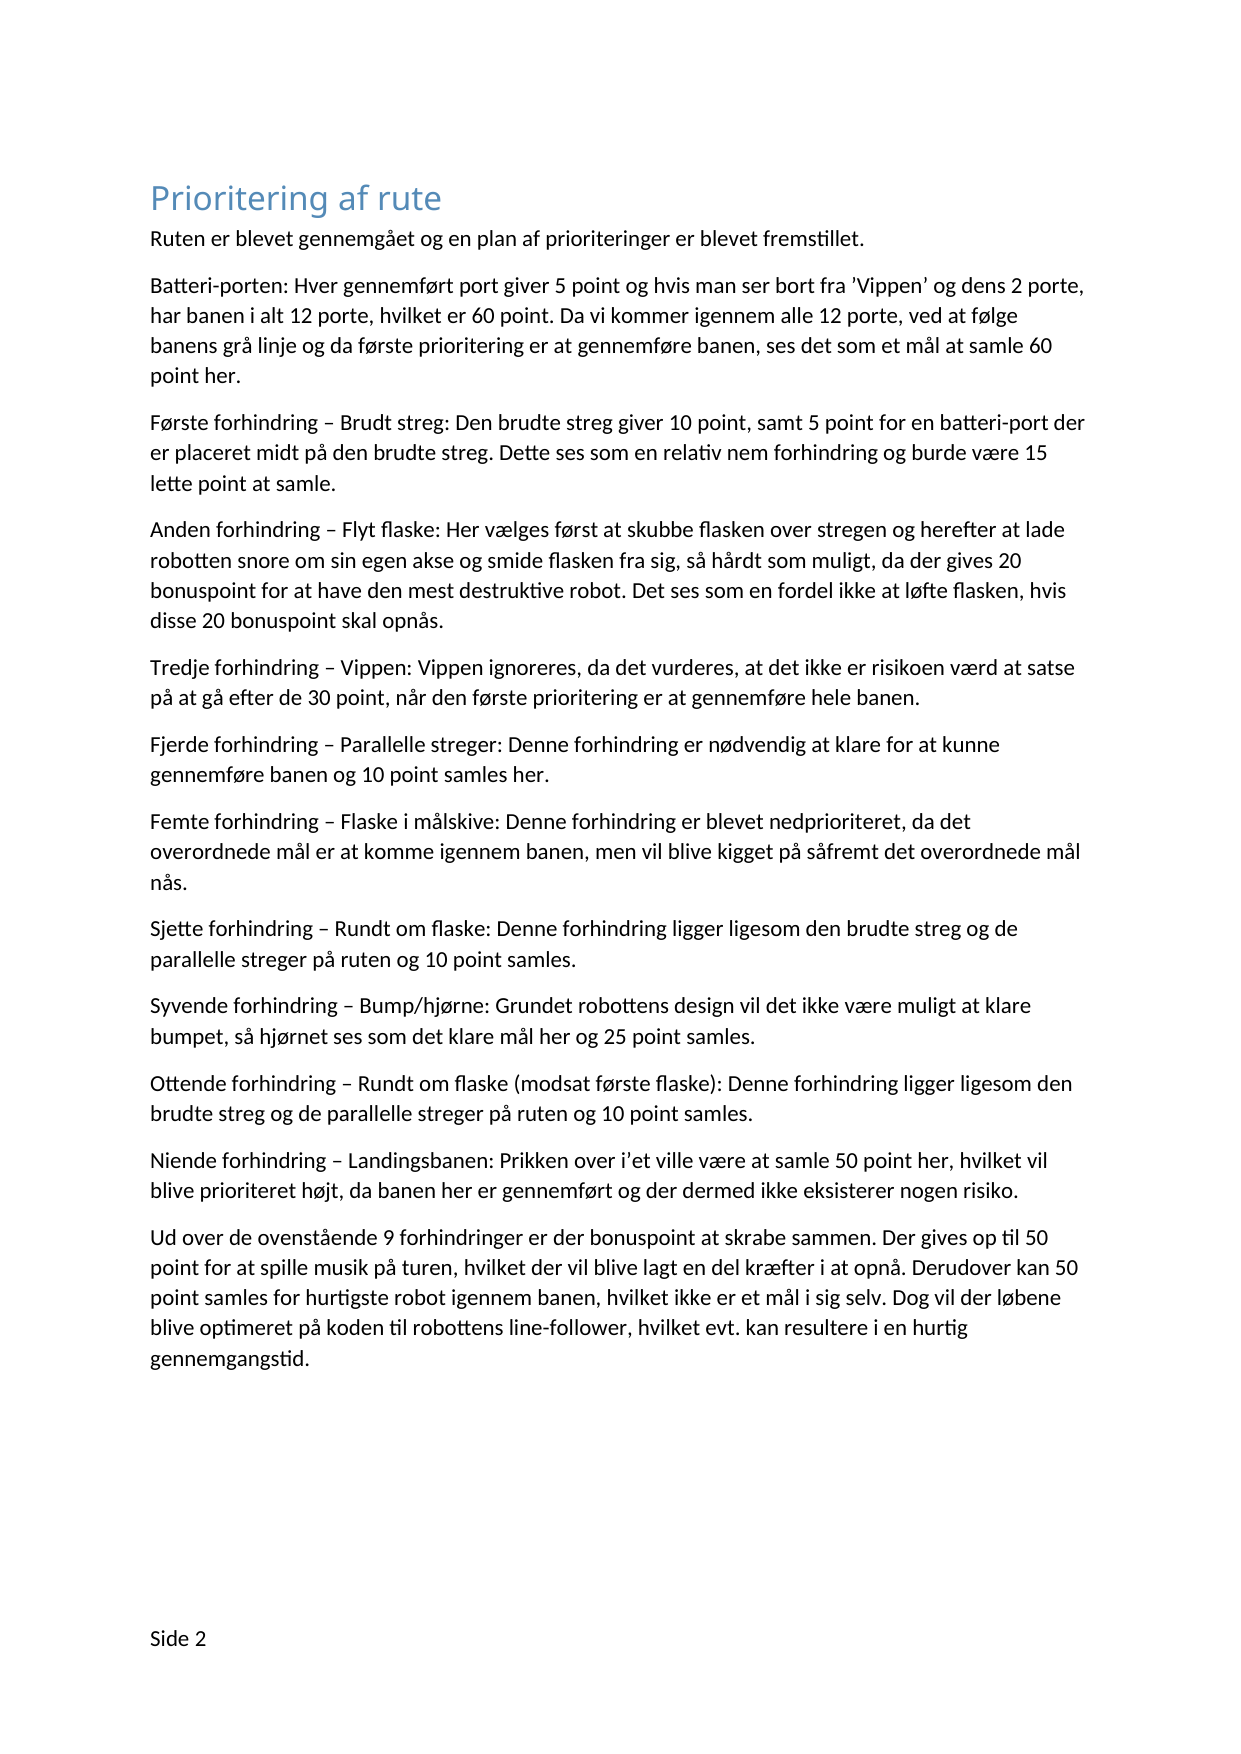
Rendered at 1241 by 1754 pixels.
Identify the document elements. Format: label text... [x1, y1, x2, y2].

text Syvende forhindring – Bump/hjørne: Grundet robottens design vil det ikke være muligt at klare bumpet, så hjørnet ses som det klare mål her og 25 point samles. [150, 992, 1090, 1050]
text Første forhindring – Brudt streg: Den brudte streg giver 10 point, samt 5 point for en batteri-port der er placeret midt på den brudte streg. Dette ses som en relativ nem forhindring og burde være 15 lette point at samle. [150, 408, 1090, 497]
subtitle Prioritering af rute [150, 175, 1090, 220]
text Fjerde forhindring – Parallelle streger: Denne forhindring er nødvendig at klare for at kunne gennemføre banen og 10 point samles her. [150, 730, 1090, 788]
text Sjette forhindring – Rundt om flaske: Denne forhindring ligger ligesom den brudte streg og de parallelle streger på ruten og 10 point samles. [150, 914, 1090, 973]
text Femte forhindring – Flaske i målskive: Denne forhindring er blevet nedprioriteret, da det overordnede mål er at komme igennem banen, men vil blive kigget på såfremt det overordnede mål nås. [150, 807, 1090, 896]
text Niende forhindring – Landingsbanen: Prikken over i’et ville være at samle 50 point her, hvilket vil blive prioriteret højt, da banen her er gennemført og der dermed ikke eksisterer nogen risiko. [150, 1146, 1090, 1204]
text Ottende forhindring – Rundt om flaske (modsat første flaske): Denne forhindring ligger ligesom den brudte streg og de parallelle streger på ruten og 10 point samles. [150, 1069, 1090, 1127]
text Ruten er blevet gennemgået og en plan af prioriteringer er blevet fremstillet. [150, 224, 1090, 252]
text Batteri-porten: Hver gennemført port giver 5 point og hvis man ser bort fra ’Vippen’ og dens 2 porte, har banen i alt 12 porte, hvilket er 60 point. Da vi kommer igennem alle 12 porte, ved at følge banens grå linje og da første prioritering er at gennemføre banen, ses det som et mål at samle 60 point her. [150, 271, 1090, 389]
text Tredje forhindring – Vippen: Vippen ignoreres, da det vurderes, at det ikke er risikoen værd at satse på at gå efter de 30 point, når den første prioritering er at gennemføre hele banen. [150, 653, 1090, 711]
text Anden forhindring – Flyt flaske: Her vælges først at skubbe flasken over stregen og herefter at lade robotten snore om sin egen akse og smide flasken fra sig, så hårdt som muligt, da der gives 20 bonuspoint for at have den mest destruktive robot. Det ses som en fordel ikke at løfte flasken, hvis disse 20 bonuspoint skal opnås. [150, 516, 1090, 634]
text Ud over de ovenstående 9 forhindringer er der bonuspoint at skrabe sammen. Der gives op til 50 point for at spille musik på turen, hvilket der vil blive lagt en del kræfter i at opnå. Derudover kan 50 point samles for hurtigste robot igennem banen, hvilket ikke er et mål i sig selv. Dog vil der løbene blive optimeret på koden til robottens line-follower, hvilket evt. kan resultere i en hurtig gennemgangstid. [150, 1223, 1090, 1372]
